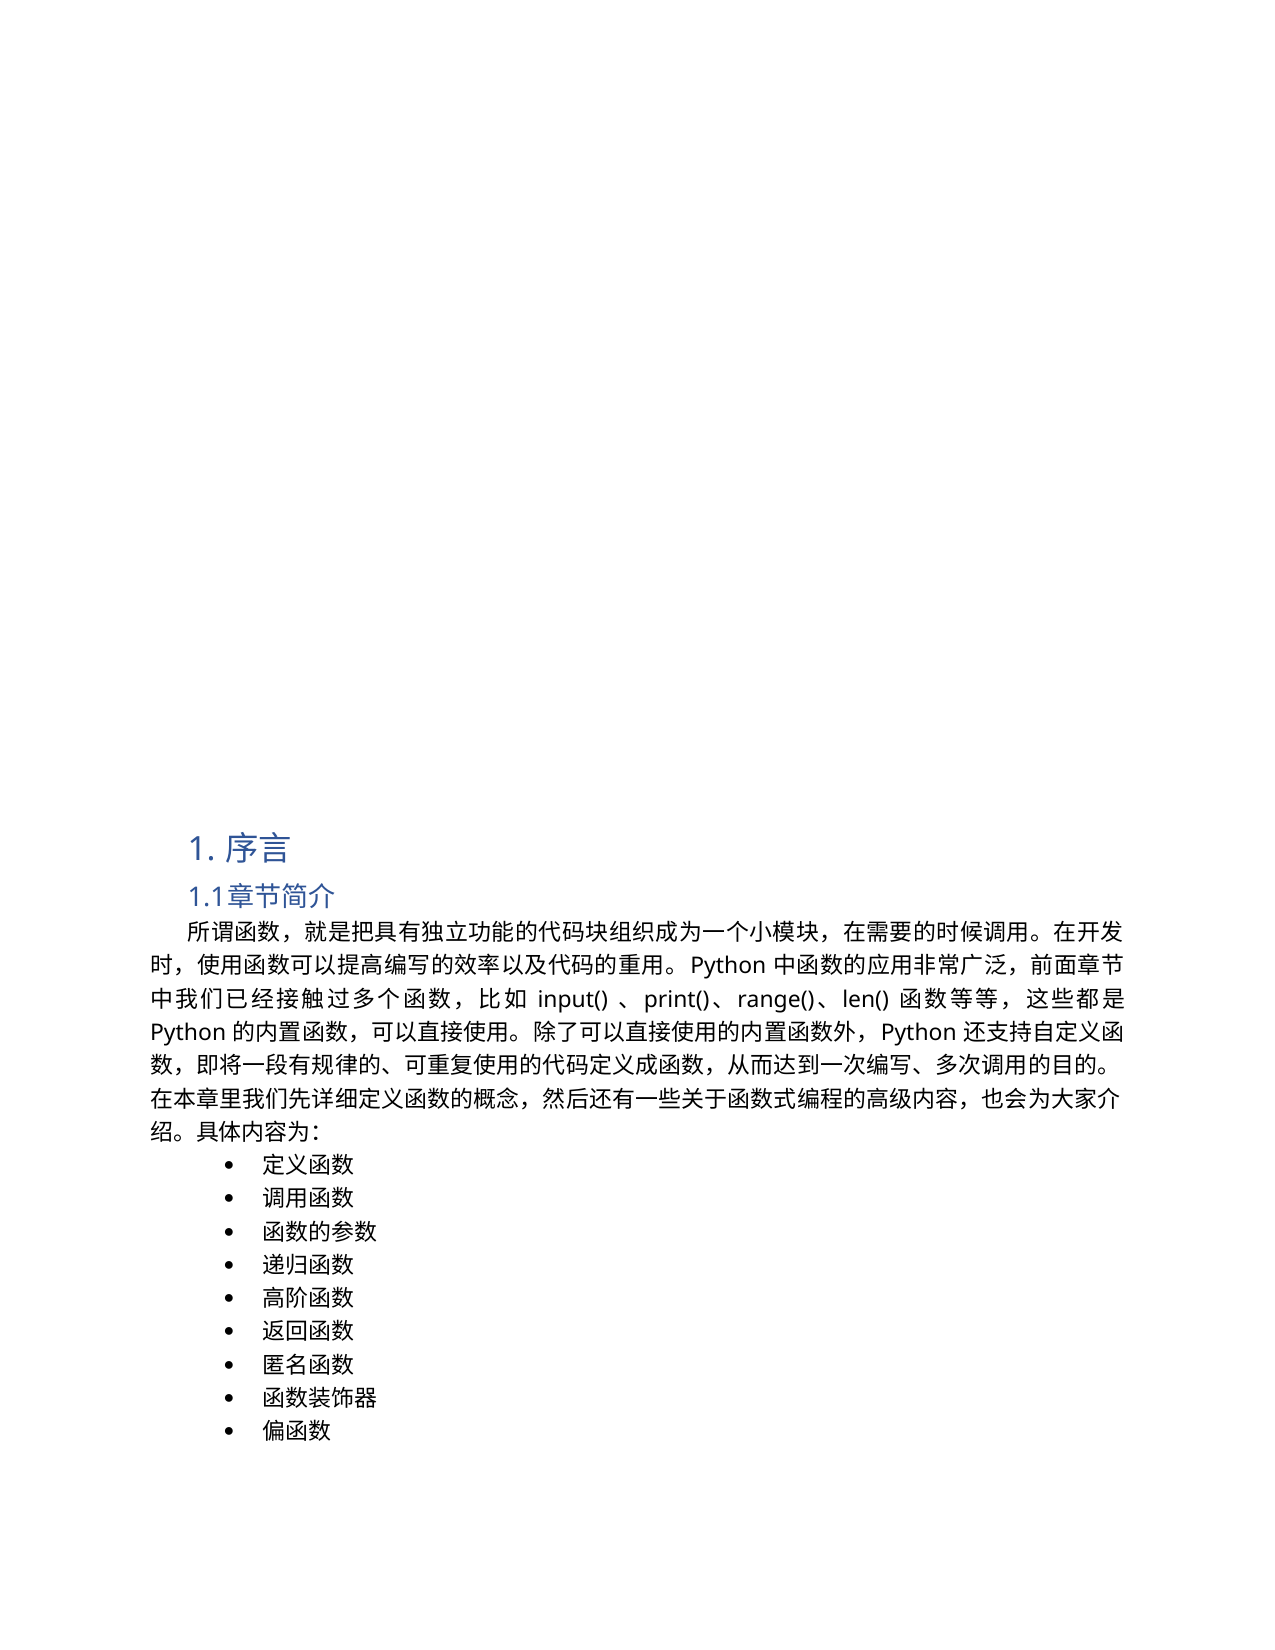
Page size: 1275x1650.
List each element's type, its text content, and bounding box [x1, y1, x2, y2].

list 函数的参数 [225, 1213, 1125, 1247]
list 调用函数 [225, 1180, 1125, 1213]
list 偏函数 [225, 1413, 1125, 1446]
list 函数装饰器 [225, 1380, 1125, 1413]
subtitle 章节简介 [187, 875, 1125, 914]
list 递归函数 [225, 1247, 1125, 1280]
list 高阶函数 [225, 1280, 1125, 1313]
list 定义函数 [225, 1147, 1125, 1180]
subtitle 序言 [187, 822, 1125, 871]
text 所谓函数，就是把具有独立功能的代码块组织成为一个小模块，在需要的时候调用。在开发时，使用函数可以提高编写的效率以及代码的重用。Python 中函数的应用非常广泛，前面章节中我们已经接触过多个函数，比如 input() 、print()、range()、len() 函数等等，这些都是 Python 的内置函数，可以直接使用。除了可以直接使用的内置函数外，Python 还支持自定义函数，即将一段有规律的、可重复使用的代码定义成函数，从而达到一次编写、多次调用的目的。在本章里我们先详细定义函数的概念，然后还有一些关于函数式编程的高级内容，也会为大家介绍。具体内容为： [150, 914, 1125, 1147]
list 匿名函数 [225, 1346, 1125, 1380]
list 返回函数 [225, 1313, 1125, 1346]
